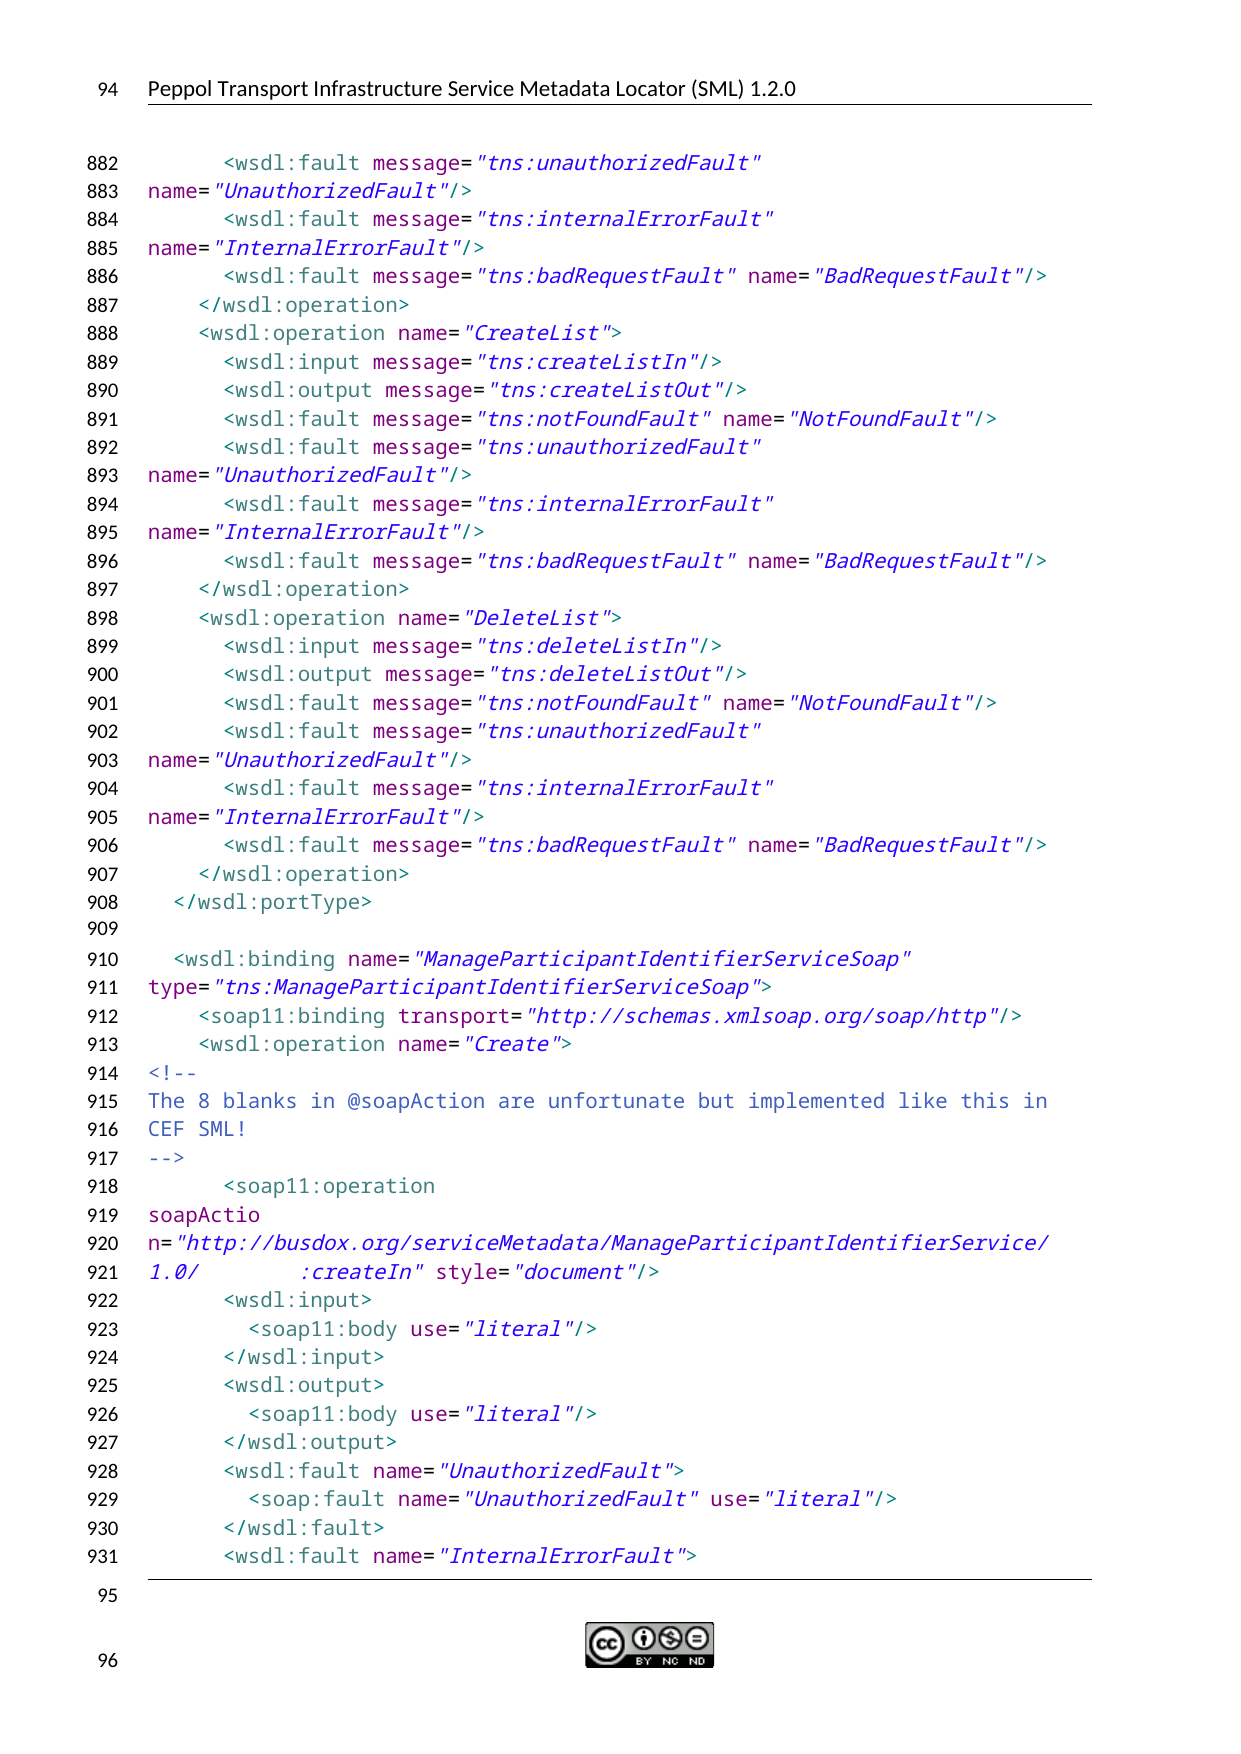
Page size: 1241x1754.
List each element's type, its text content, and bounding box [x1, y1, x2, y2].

text --> [148, 1143, 1092, 1171]
text <!-- [148, 1058, 1092, 1086]
text <wsdl:operation name="Create"> [148, 1029, 1092, 1058]
text <wsdl:fault message="tns:unauthorizedFault" name="UnauthorizedFault"/> [148, 716, 1092, 773]
text <wsdl:operation name="CreateList"> [148, 318, 1092, 347]
text <wsdl:fault message="tns:notFoundFault" name="NotFoundFault"/> [148, 404, 1092, 432]
text <wsdl:fault message="tns:badRequestFault" name="BadRequestFault"/> [148, 261, 1092, 290]
text <soap11:operation soapAction="http://busdox.org/serviceMetadata/ManageParticipantIdentifierService/1.0/ :createIn" style="document"/> [148, 1171, 1092, 1285]
text <wsdl:fault message="tns:badRequestFault" name="BadRequestFault"/> [148, 546, 1092, 574]
text </wsdl:portType> [148, 887, 1092, 916]
text <wsdl:operation name="DeleteList"> [148, 603, 1092, 631]
text <wsdl:input message="tns:createListIn"/> [148, 347, 1092, 375]
text <wsdl:fault message="tns:unauthorizedFault" name="UnauthorizedFault"/> [148, 148, 1092, 204]
text <soap11:body use="literal"/> [148, 1399, 1092, 1427]
text <wsdl:output> [148, 1371, 1092, 1399]
text <wsdl:input message="tns:deleteListIn"/> [148, 631, 1092, 659]
text <wsdl:fault message="tns:notFoundFault" name="NotFoundFault"/> [148, 688, 1092, 716]
text <wsdl:fault message="tns:badRequestFault" name="BadRequestFault"/> [148, 830, 1092, 859]
text <wsdl:binding name="ManageParticipantIdentifierServiceSoap" type="tns:ManageParticipantIdentifierServiceSoap"> [148, 944, 1092, 1001]
picture [585, 1622, 715, 1668]
text <wsdl:fault name="InternalErrorFault"> [148, 1541, 1092, 1569]
text </wsdl:output> [148, 1427, 1092, 1456]
text <wsdl:fault message="tns:internalErrorFault" name="InternalErrorFault"/> [148, 489, 1092, 546]
text <soap11:binding transport="http://schemas.xmlsoap.org/soap/http"/> [148, 1001, 1092, 1029]
text <soap11:body use="literal"/> [148, 1314, 1092, 1342]
text </wsdl:fault> [148, 1513, 1092, 1541]
text <wsdl:fault message="tns:unauthorizedFault" name="UnauthorizedFault"/> [148, 432, 1092, 489]
text The 8 blanks in @soapAction are unfortunate but implemented like this in CEF SML! [148, 1086, 1092, 1143]
text </wsdl:operation> [148, 290, 1092, 318]
text <wsdl:fault message="tns:internalErrorFault" name="InternalErrorFault"/> [148, 204, 1092, 261]
text <wsdl:input> [148, 1285, 1092, 1314]
text <wsdl:output message="tns:deleteListOut"/> [148, 659, 1092, 688]
text <wsdl:output message="tns:createListOut"/> [148, 375, 1092, 404]
text </wsdl:input> [148, 1342, 1092, 1371]
text <wsdl:fault message="tns:internalErrorFault" name="InternalErrorFault"/> [148, 773, 1092, 830]
text </wsdl:operation> [148, 859, 1092, 887]
text <wsdl:fault name="UnauthorizedFault"> [148, 1456, 1092, 1484]
text </wsdl:operation> [148, 574, 1092, 603]
text <soap:fault name="UnauthorizedFault" use="literal"/> [148, 1484, 1092, 1513]
